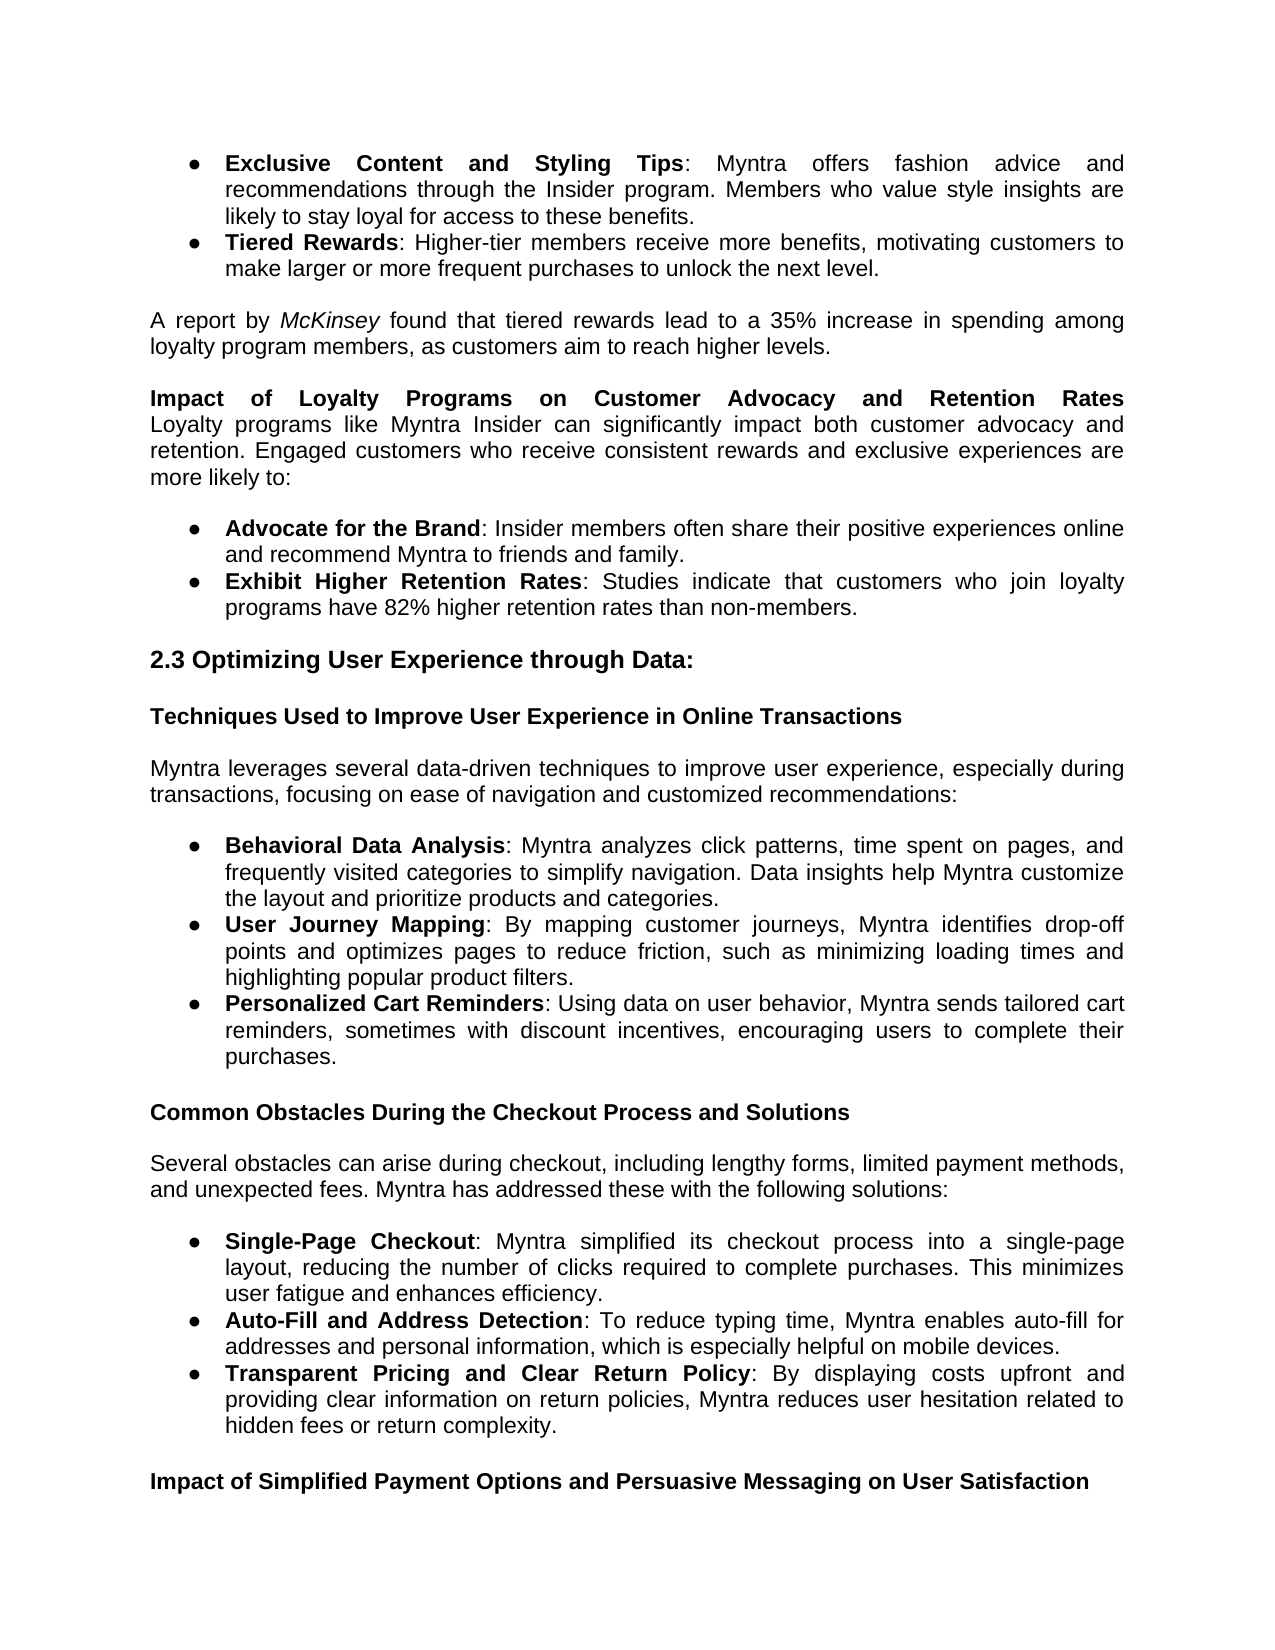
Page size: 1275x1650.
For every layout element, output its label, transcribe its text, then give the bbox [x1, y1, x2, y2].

list Behavioral Data Analysis: Myntra analyzes click patterns, time spent on pages, and frequently visited categories to simplify navigation. Data insights help Myntra customize the layout and prioritize products and categories. [187, 832, 1125, 911]
text A report by McKinsey found that tiered rewards lead to a 35% increase in spending among loyalty program members, as customers aim to reach higher levels. [150, 307, 1125, 359]
subtitle Impact of Simplified Payment Options and Persuasive Messaging on User Satisfaction [150, 1468, 1125, 1494]
list Advocate for the Brand: Insider members often share their positive experiences online and recommend Myntra to friends and family. [187, 515, 1125, 568]
list Tiered Rewards: Higher-tier members receive more benefits, motivating customers to make larger or more frequent purchases to unlock the next level. [187, 229, 1125, 282]
text Myntra leverages several data-driven techniques to improve user experience, especially during transactions, focusing on ease of navigation and customized recommendations: [150, 754, 1125, 807]
list User Journey Mapping: By mapping customer journeys, Myntra identifies drop-off points and optimizes pages to reduce friction, such as minimizing loading times and highlighting popular product filters. [187, 911, 1125, 990]
text Several obstacles can arise during checkout, including lengthy forms, limited payment methods, and unexpected fees. Myntra has addressed these with the following solutions: [150, 1150, 1125, 1203]
list Transparent Pricing and Clear Return Policy: By displaying costs upfront and providing clear information on return policies, Myntra reduces user hesitation related to hidden fees or return complexity. [187, 1359, 1125, 1438]
subtitle 2.3 Optimizing User Experience through Data: [150, 645, 1125, 674]
list Exhibit Higher Retention Rates: Studies indicate that customers who join loyalty programs have 82% higher retention rates than non-members. [187, 568, 1125, 620]
list Single-Page Checkout: Myntra simplified its checkout process into a single-page layout, reducing the number of clicks required to complete purchases. This minimizes user fatigue and enhances efficiency. [187, 1228, 1125, 1307]
subtitle Impact of Loyalty Programs on Customer Advocacy and Retention Rates Loyalty programs like Myntra Insider can significantly impact both customer advocacy and retention. Engaged customers who receive consistent rewards and exclusive experiences are more likely to: [150, 384, 1125, 490]
list Exclusive Content and Styling Tips: Myntra offers fashion advice and recommendations through the Insider program. Members who value style insights are likely to stay loyal for access to these benefits. [187, 150, 1125, 229]
subtitle Techniques Used to Improve User Experience in Online Transactions [150, 703, 1125, 729]
subtitle Common Obstacles During the Checkout Process and Solutions [150, 1099, 1125, 1125]
list Personalized Cart Reminders: Using data on user behavior, Myntra sends tailored cart reminders, sometimes with discount incentives, encouraging users to complete their purchases. [187, 990, 1125, 1069]
list Auto-Fill and Address Detection: To reduce typing time, Myntra enables auto-fill for addresses and personal information, which is especially helpful on mobile devices. [187, 1307, 1125, 1359]
